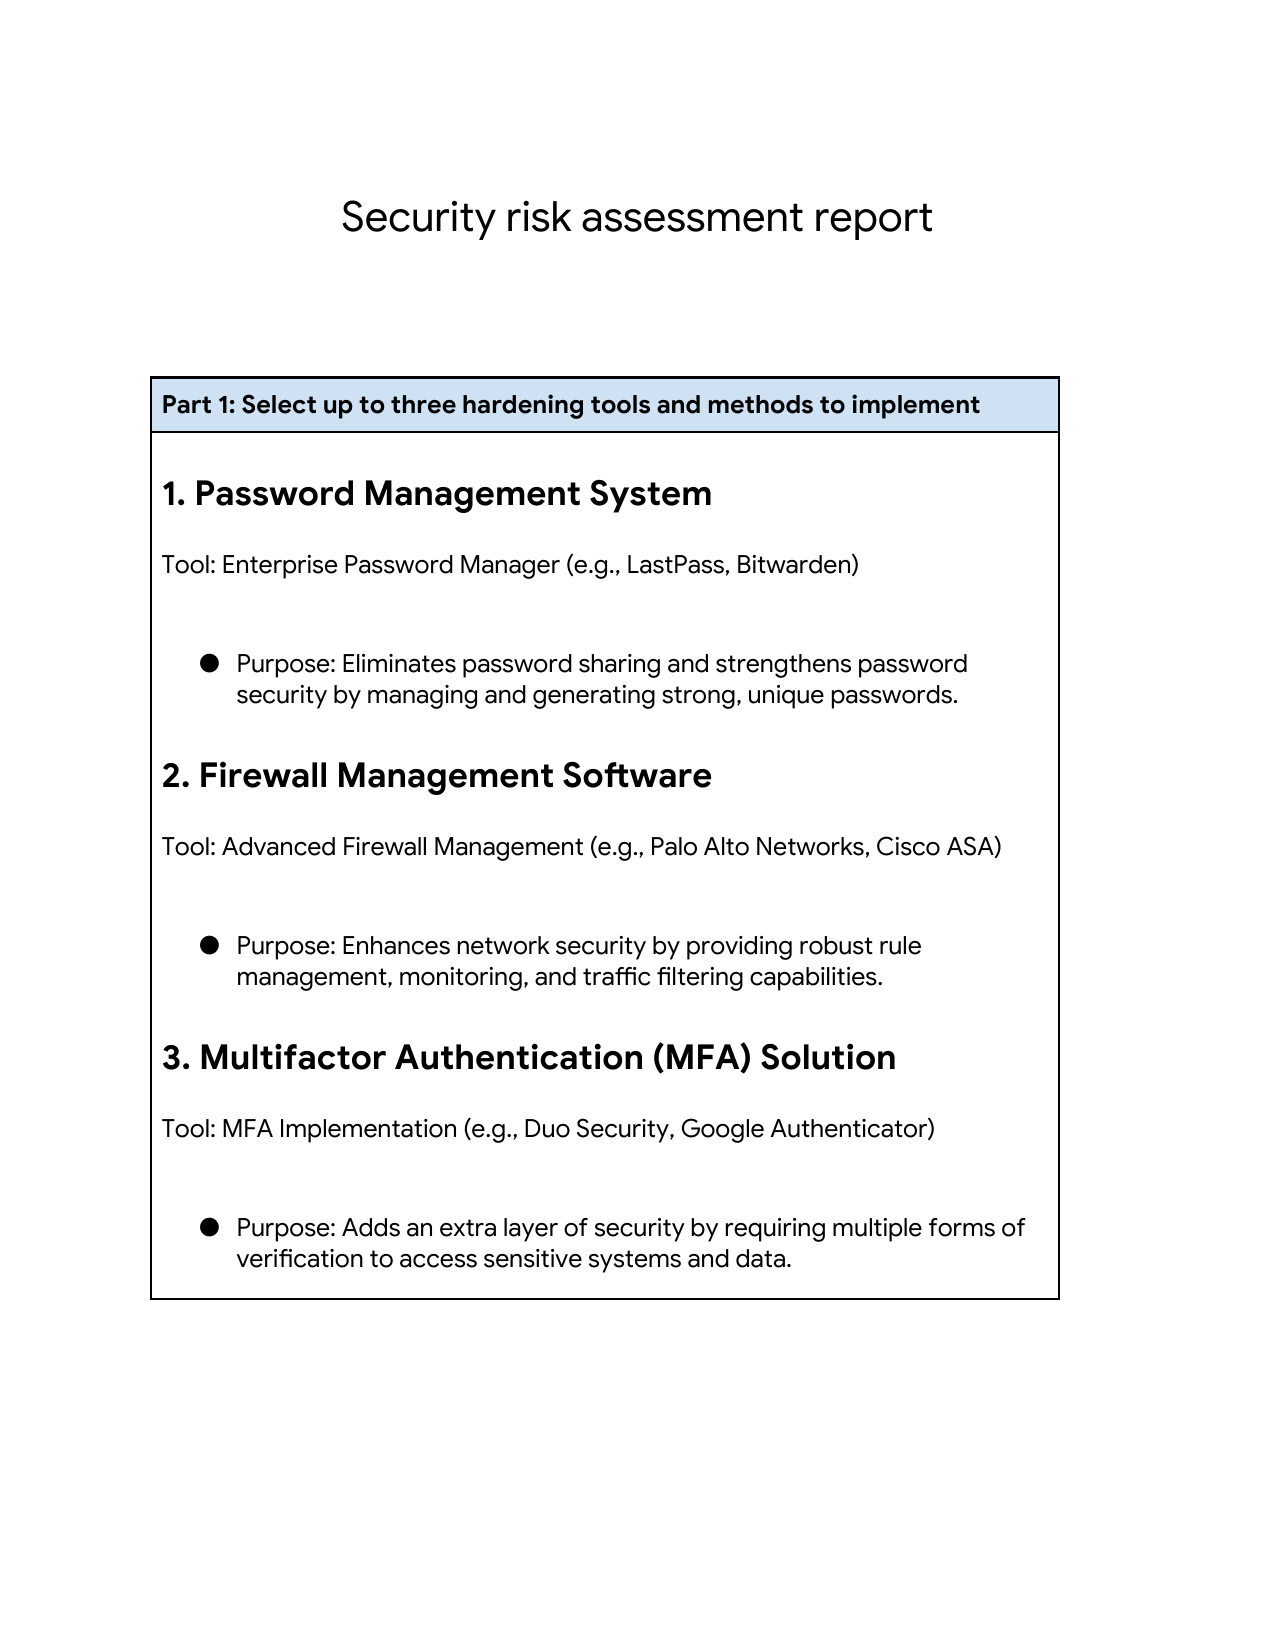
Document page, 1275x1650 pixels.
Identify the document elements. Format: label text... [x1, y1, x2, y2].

table_header Part 1: Select up to three hardening tools and methods to implement [152, 379, 1058, 431]
table_cell 1. Password Management System Tool: Enterprise Password Manager (e.g., LastPass, Bitwarden) Purpose: Eliminates password sharing and strengthens password security by managing and generating strong, unique passwords. 2. Firewall Management Software Tool: Advanced Firewall Management (e.g., Palo Alto Networks, Cisco ASA) Purpose: Enhances network security by providing robust rule management, monitoring, and traffic filtering capabilities. 3. Multifactor Authentication (MFA) Solution Tool: MFA Implementation (e.g., Duo Security, Google Authenticator) Purpose: Adds an extra layer of security by requiring multiple forms of verification to access sensitive systems and data. [152, 433, 1058, 1298]
subtitle Security risk assessment report [150, 192, 1125, 244]
